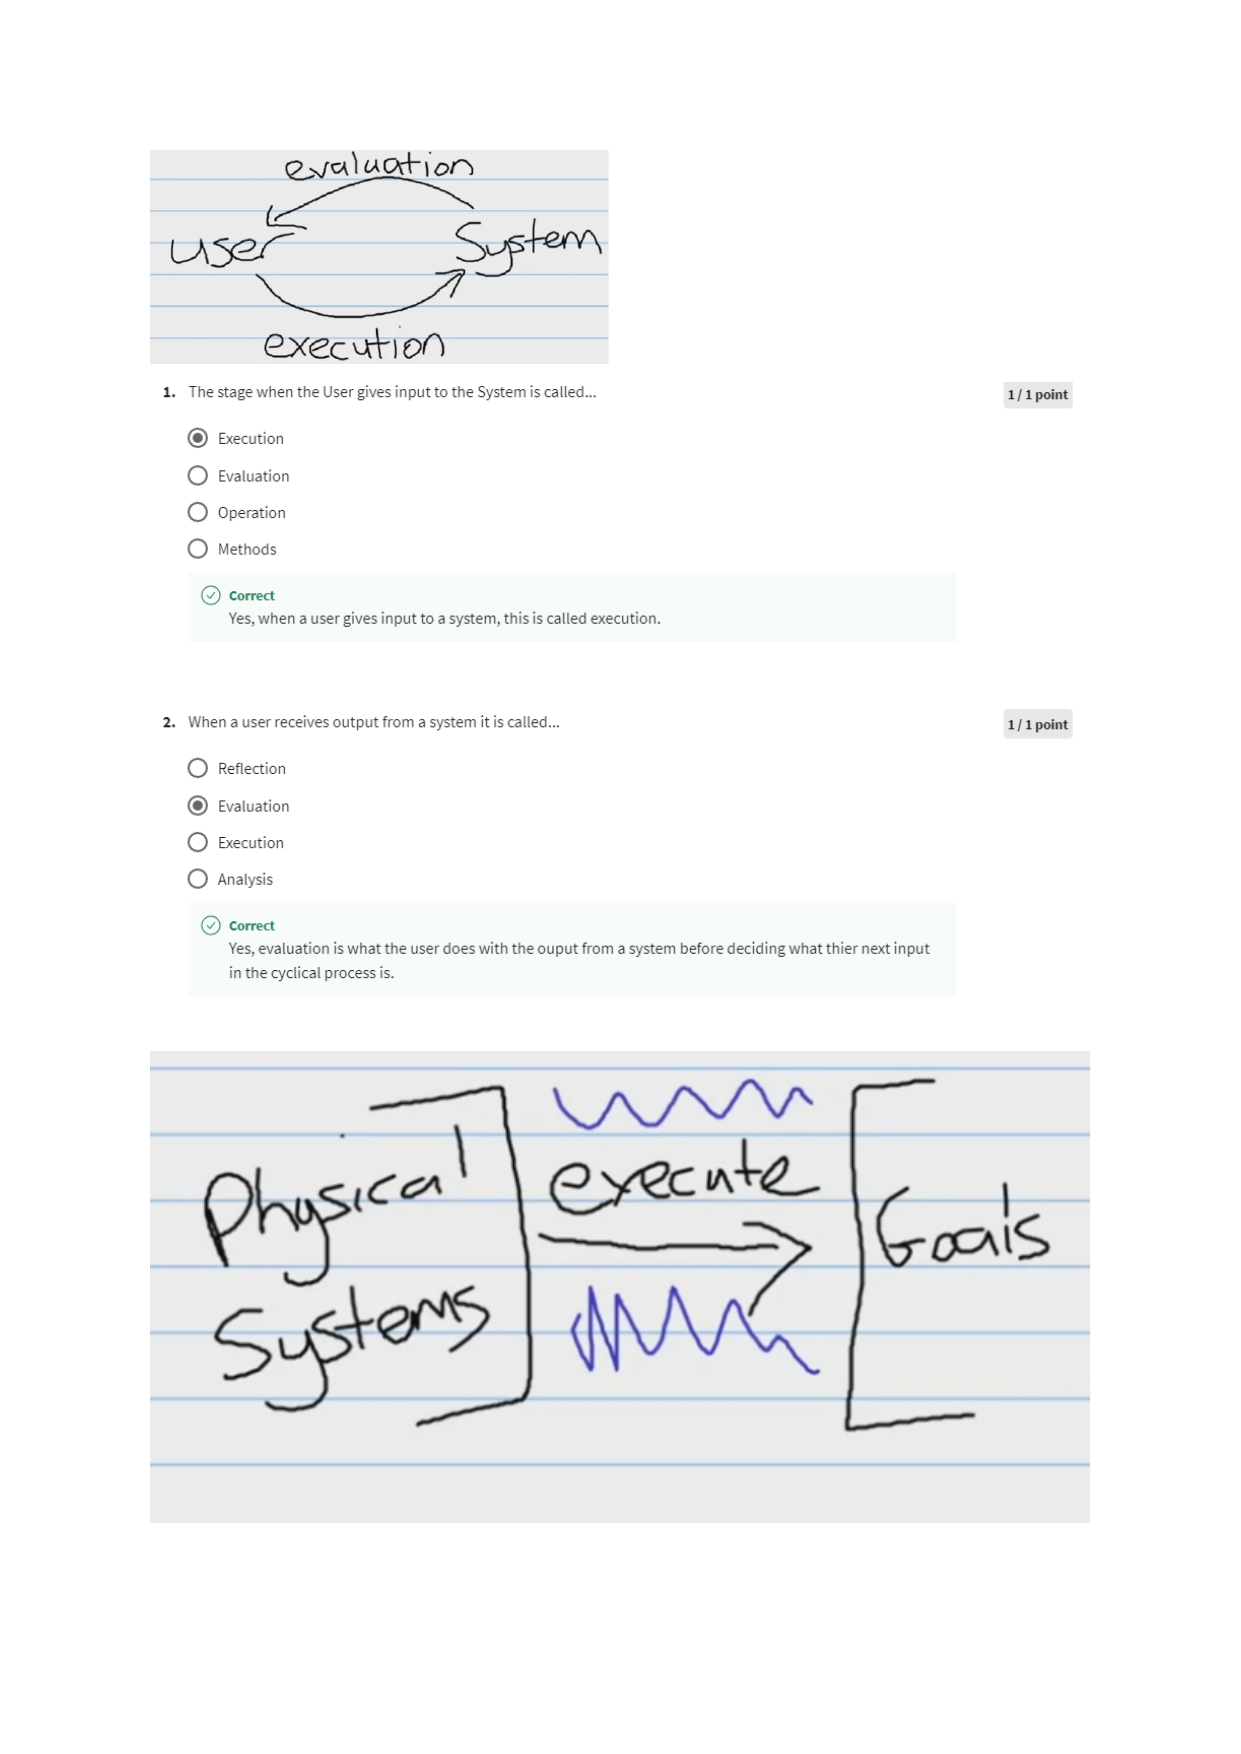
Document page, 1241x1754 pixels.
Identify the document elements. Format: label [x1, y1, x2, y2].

picture [150, 1051, 1091, 1523]
picture [150, 382, 1091, 1032]
picture [150, 150, 609, 364]
